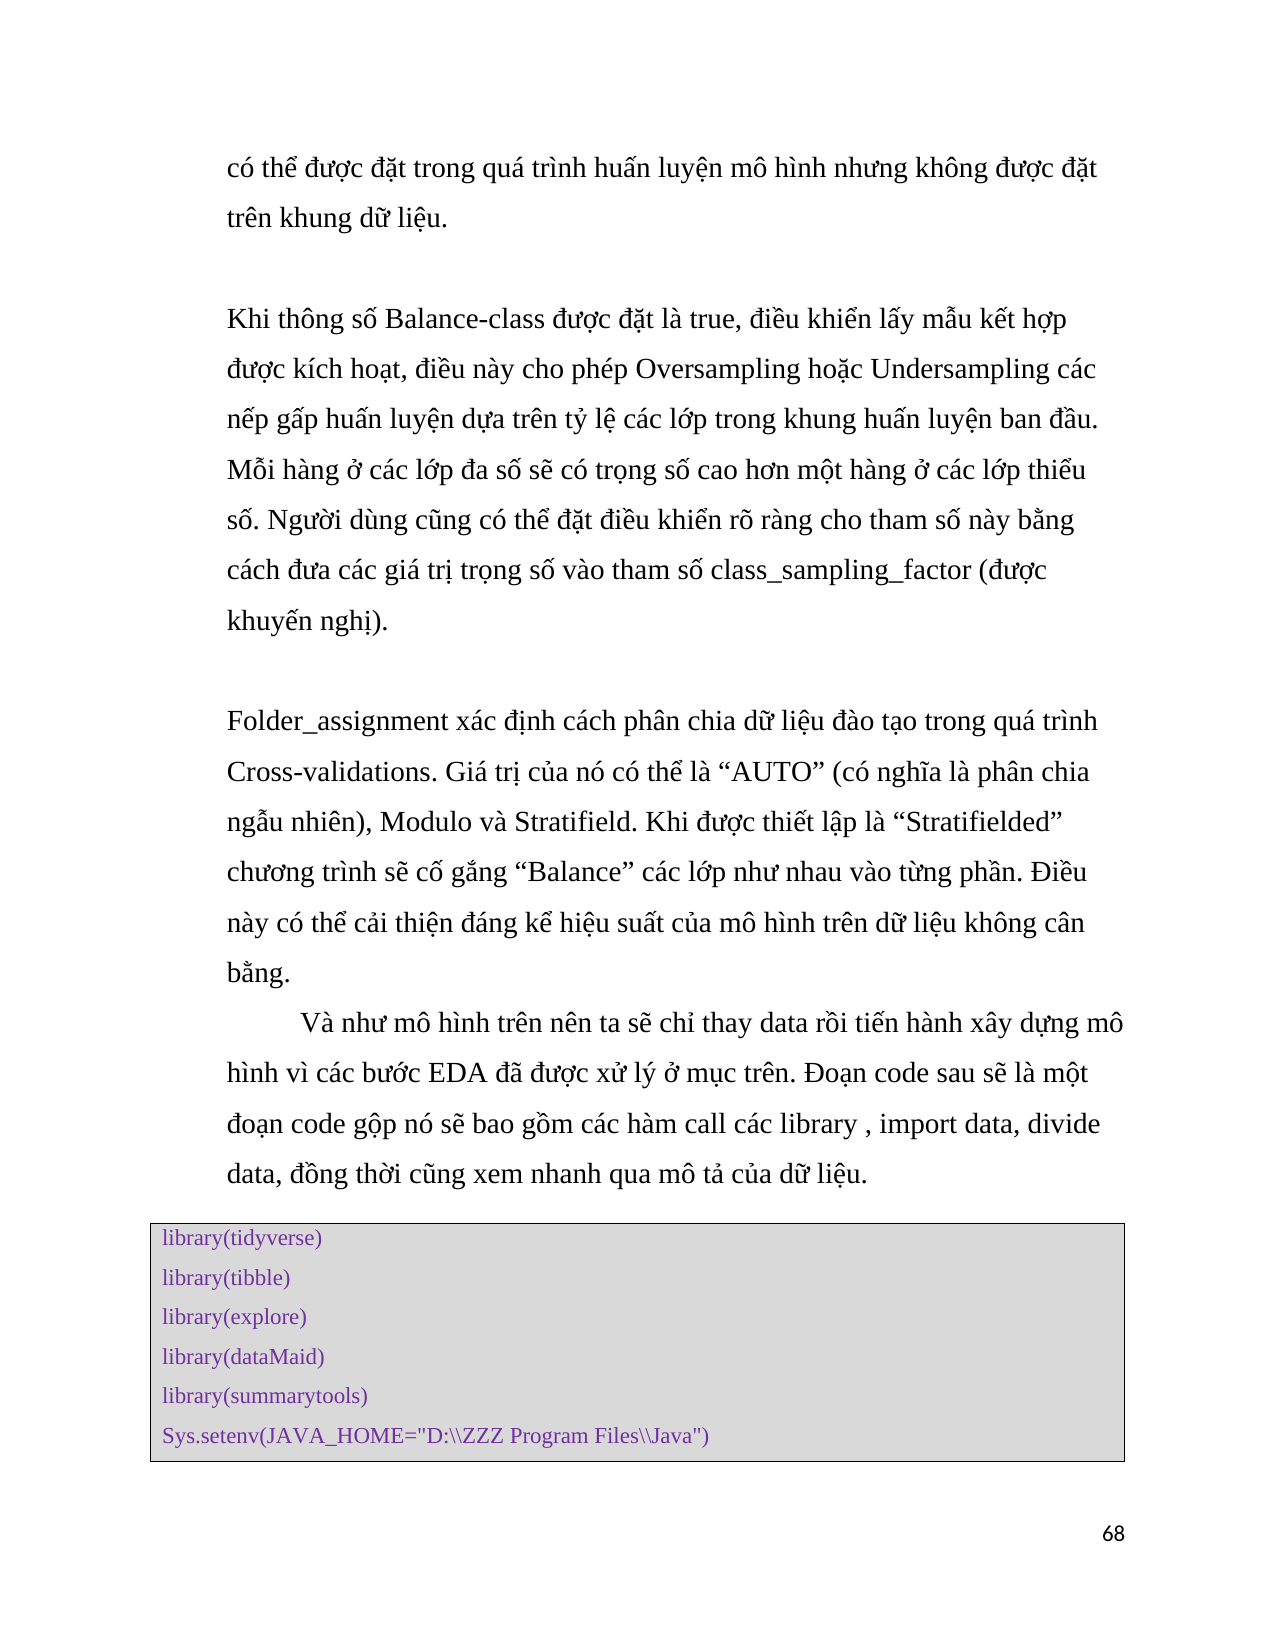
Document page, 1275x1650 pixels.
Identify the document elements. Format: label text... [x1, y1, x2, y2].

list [227, 150, 1125, 234]
list Khi thông số Balance-class được đặt là true, điều khiển lấy mẫu kết hợp được kích hoạt, điều này cho phép Oversampling hoặc Undersampling các nếp gấp huấn luyện dựa trên tỷ lệ các lớp trong khung huấn luyện ban đầu. Mỗi hàng ở các lớp đa số sẽ có trọng số cao hơn một hàng ở các lớp thiểu số. Người dùng cũng có thể đặt điều khiển rõ ràng cho tham số này bằng cách đưa các giá trị trọng số vào tham số class_sampling_factor (được khuyến nghị). [227, 301, 1125, 636]
list Và như mô hình trên nên ta sẽ chỉ thay data rồi tiến hành xây dựng mô hình vì các bước EDA đã được xử lý ở mục trên. Đoạn code sau sẽ là một đoạn code gộp nó sẽ bao gồm các hàm call các library , import data, divide data, đồng thời cũng xem nhanh qua mô tả của dữ liệu. [227, 1005, 1125, 1190]
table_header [151, 1224, 1124, 1461]
list Folder_assignment xác định cách phân chia dữ liệu đào tạo trong quá trình Cross-validations. Giá trị của nó có thể là “AUTO” (có nghĩa là phân chia ngẫu nhiên), Modulo và Stratifield. Khi được thiết lập là “Stratifielded” chương trình sẽ cố gắng “Balance” các lớp như nhau vào từng phần. Điều này có thể cải thiện đáng kể hiệu suất của mô hình trên dữ liệu không cân bằng. [227, 703, 1125, 988]
